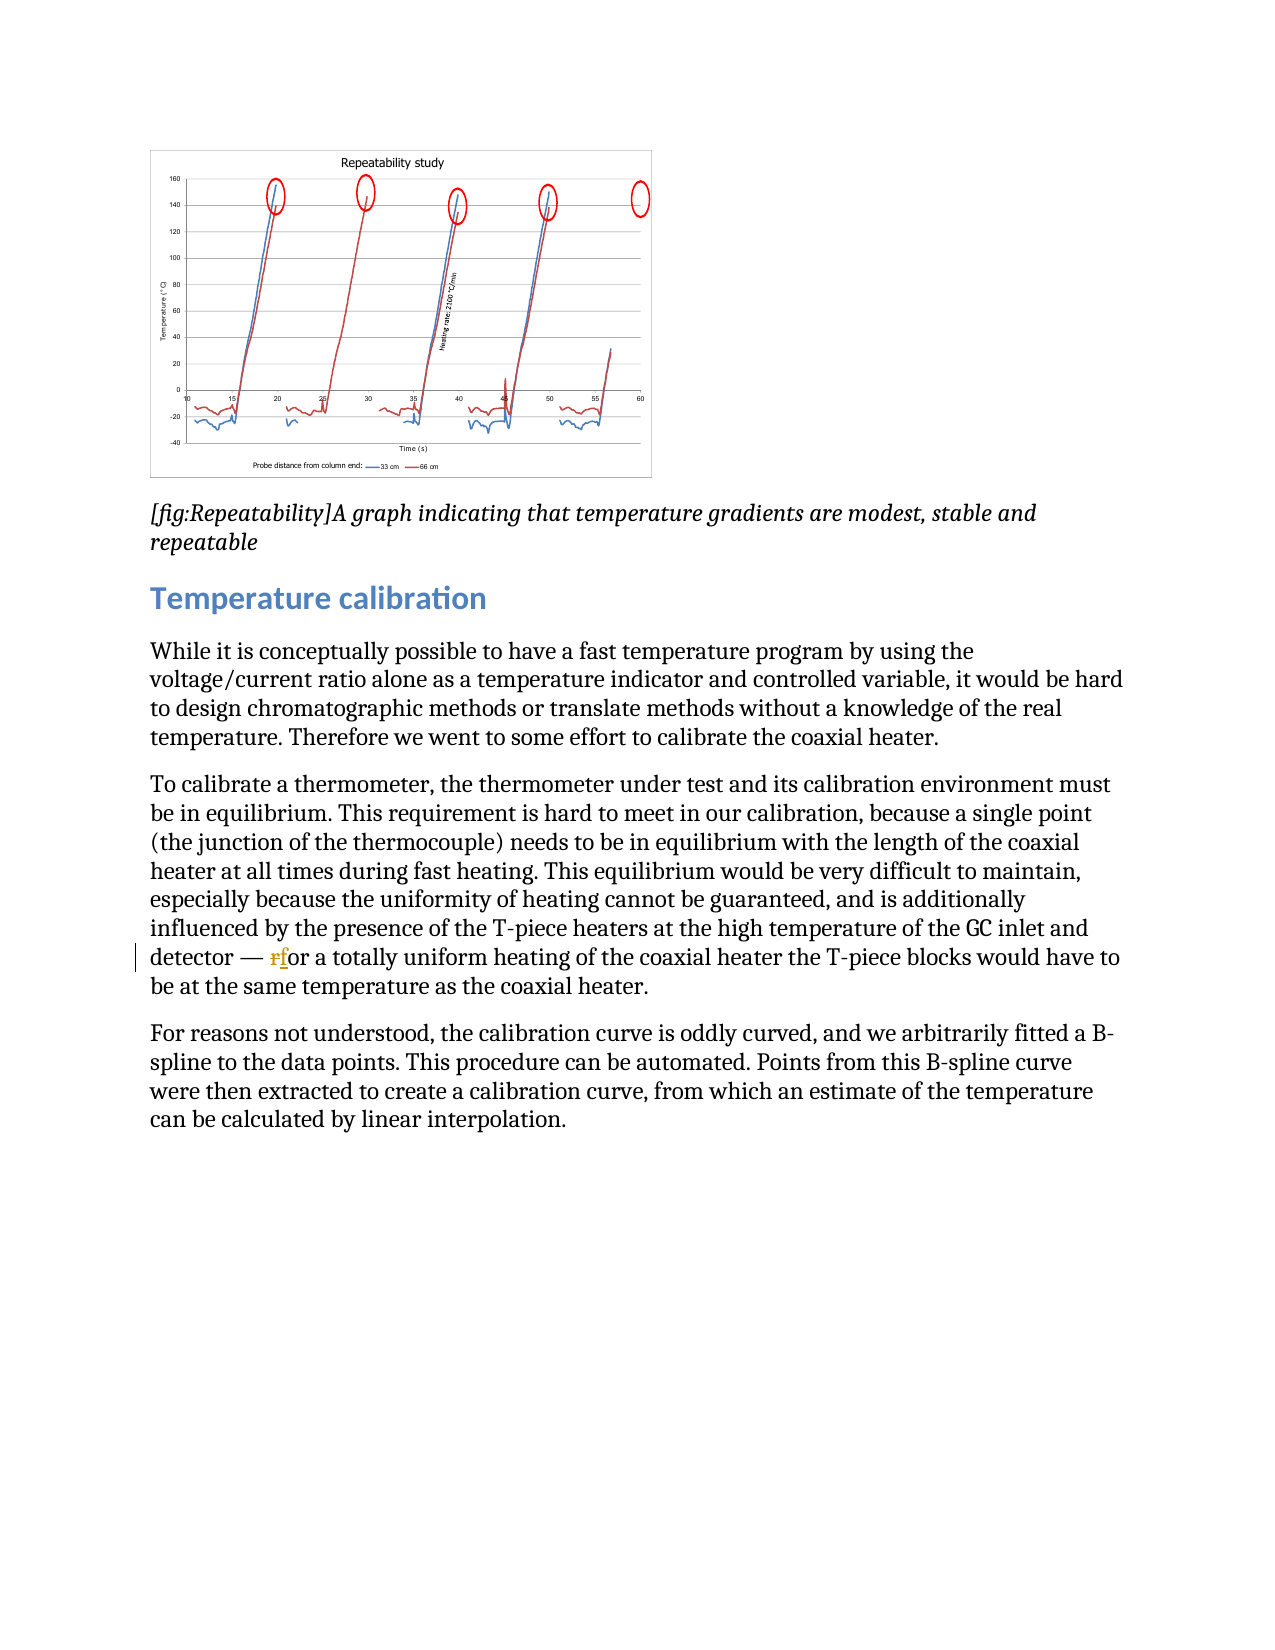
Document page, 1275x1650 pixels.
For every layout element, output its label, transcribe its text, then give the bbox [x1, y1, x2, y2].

text [fig:Repeatability]A graph indicating that temperature gradients are modest, stable and repeatable [150, 499, 1125, 556]
subtitle Temperature calibration [150, 577, 1125, 618]
text To calibrate a thermometer, the thermometer under test and its calibration environment must be in equilibrium. This requirement is hard to meet in our calibration, because a single point (the junction of the thermocouple) needs to be in equilibrium with the length of the coaxial heater at all times during fast heating. This equilibrium would be very difficult to maintain, especially because the uniformity of heating cannot be guaranteed, and is additionally influenced by the presence of the T-piece heaters at the high temperature of the GC inlet and detector — or a totally uniform heating of the coaxial heater the T-piece blocks would have to be at the same temperature as the coaxial heater. [150, 770, 1125, 1000]
text For reasons not understood, the calibration curve is oddly curved, and we arbitrarily fitted a B-spline to the data points. This procedure can be automated. Points from this B-spline curve were then extracted to create a calibration curve, from which an estimate of the temperature can be calculated by linear interpolation. [150, 1019, 1125, 1134]
text While it is conceptually possible to have a fast temperature program by using the voltage/current ratio alone as a temperature indicator and controlled variable, it would be hard to design chromatographic methods or translate methods without a knowledge of the real temperature. Therefore we went to some effort to calibrate the coaxial heater. [150, 637, 1125, 752]
